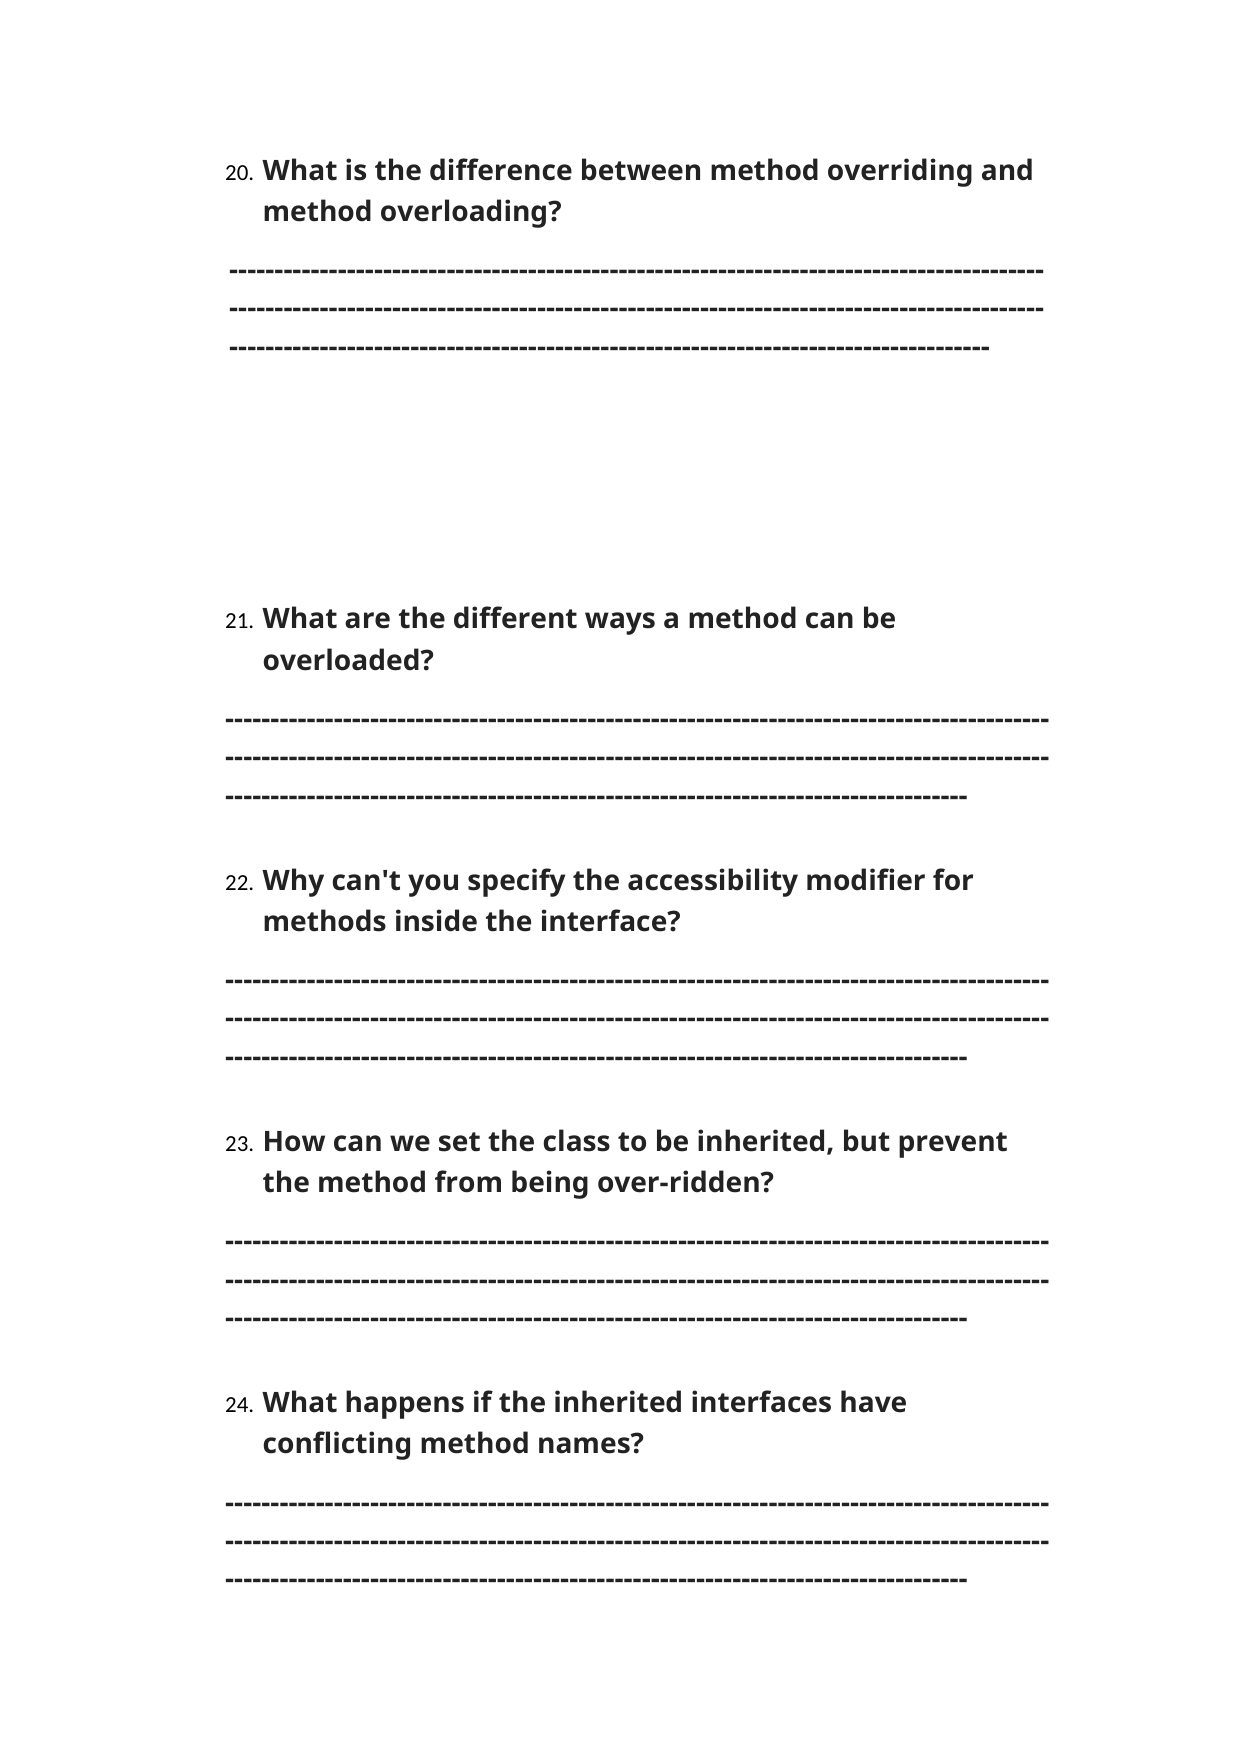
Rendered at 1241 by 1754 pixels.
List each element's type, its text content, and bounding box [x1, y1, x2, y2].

list Why can't you specify the accessibility modifier for methods inside the interface? [225, 860, 1053, 940]
list How can we set the class to be inherited, but prevent the method from being over-ridden? [225, 1121, 1053, 1201]
list What is the difference between method overriding and method overloading? [225, 150, 1053, 230]
list What are the different ways a method can be overloaded? [225, 599, 1053, 678]
list What happens if the inherited interfaces have conflicting method names? [225, 1382, 1053, 1462]
